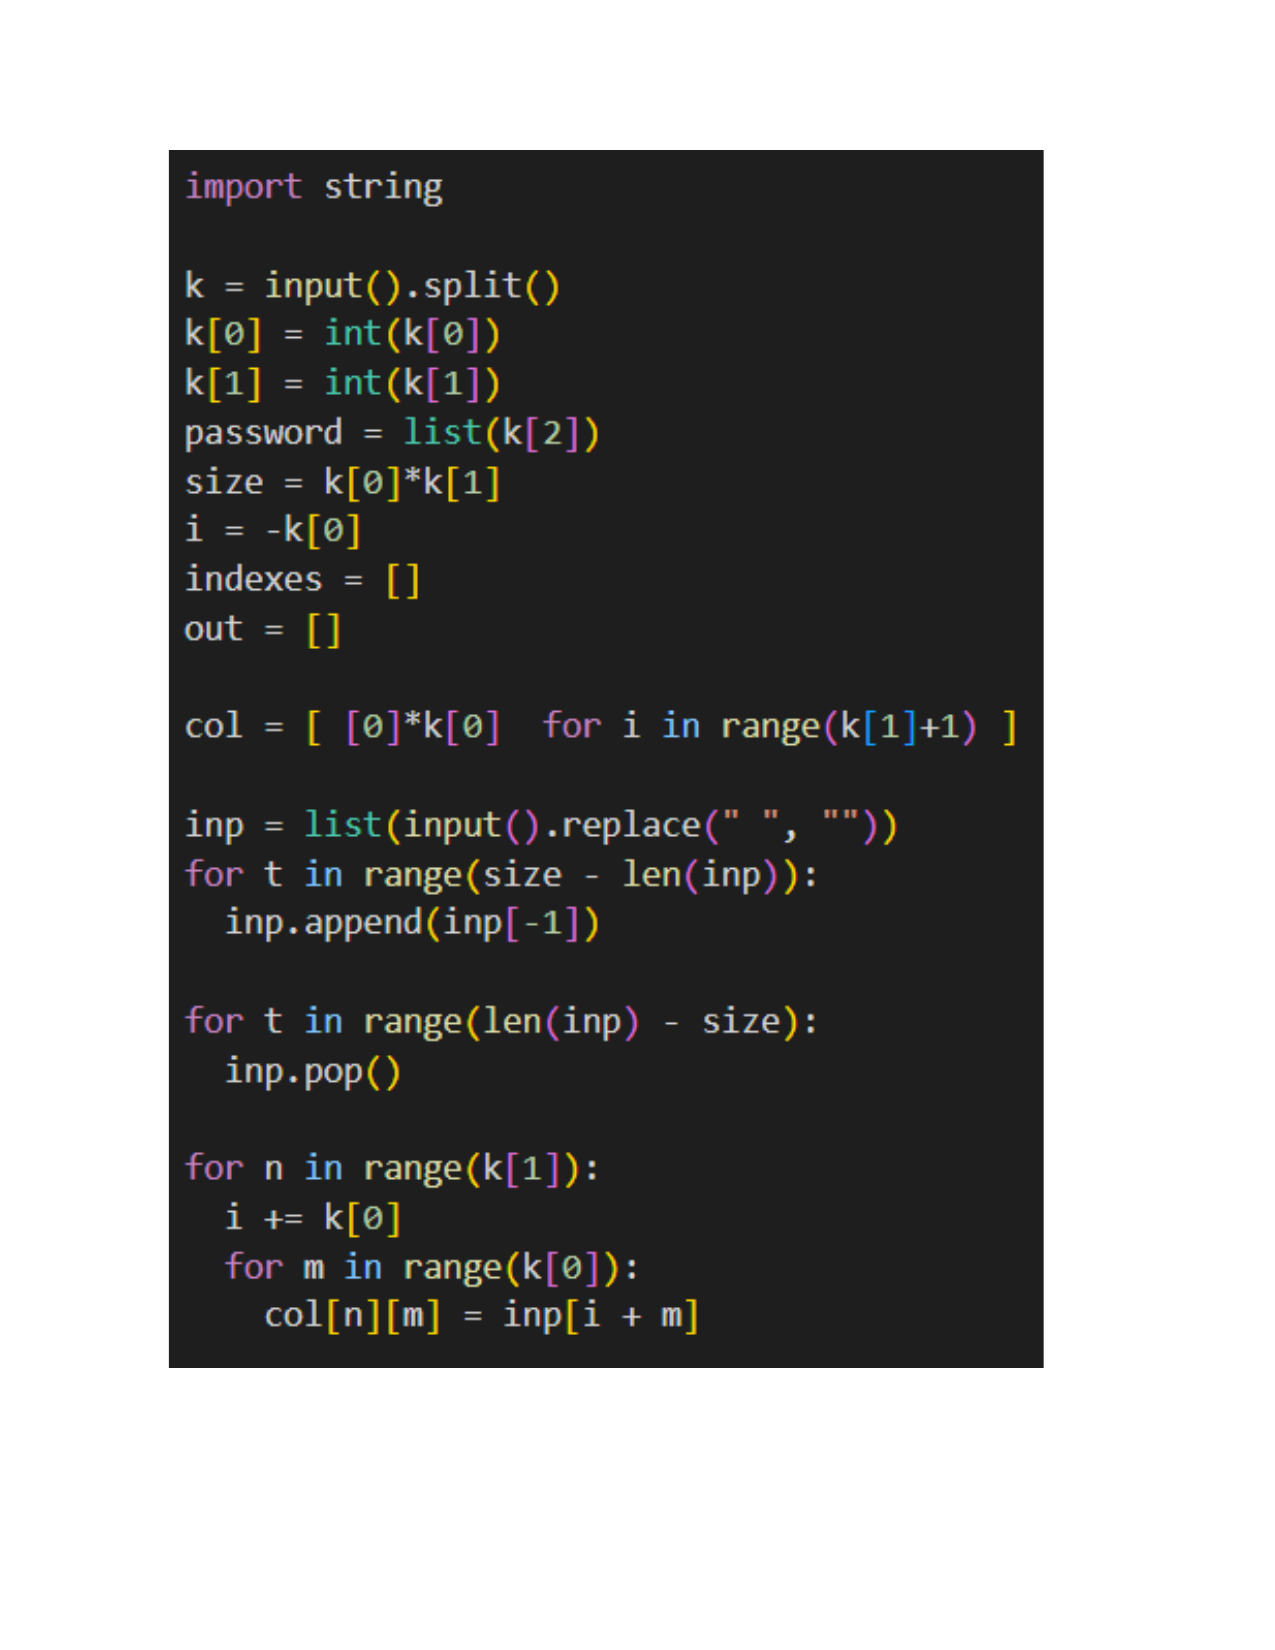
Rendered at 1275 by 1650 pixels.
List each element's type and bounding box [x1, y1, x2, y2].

picture [168, 150, 1044, 1368]
